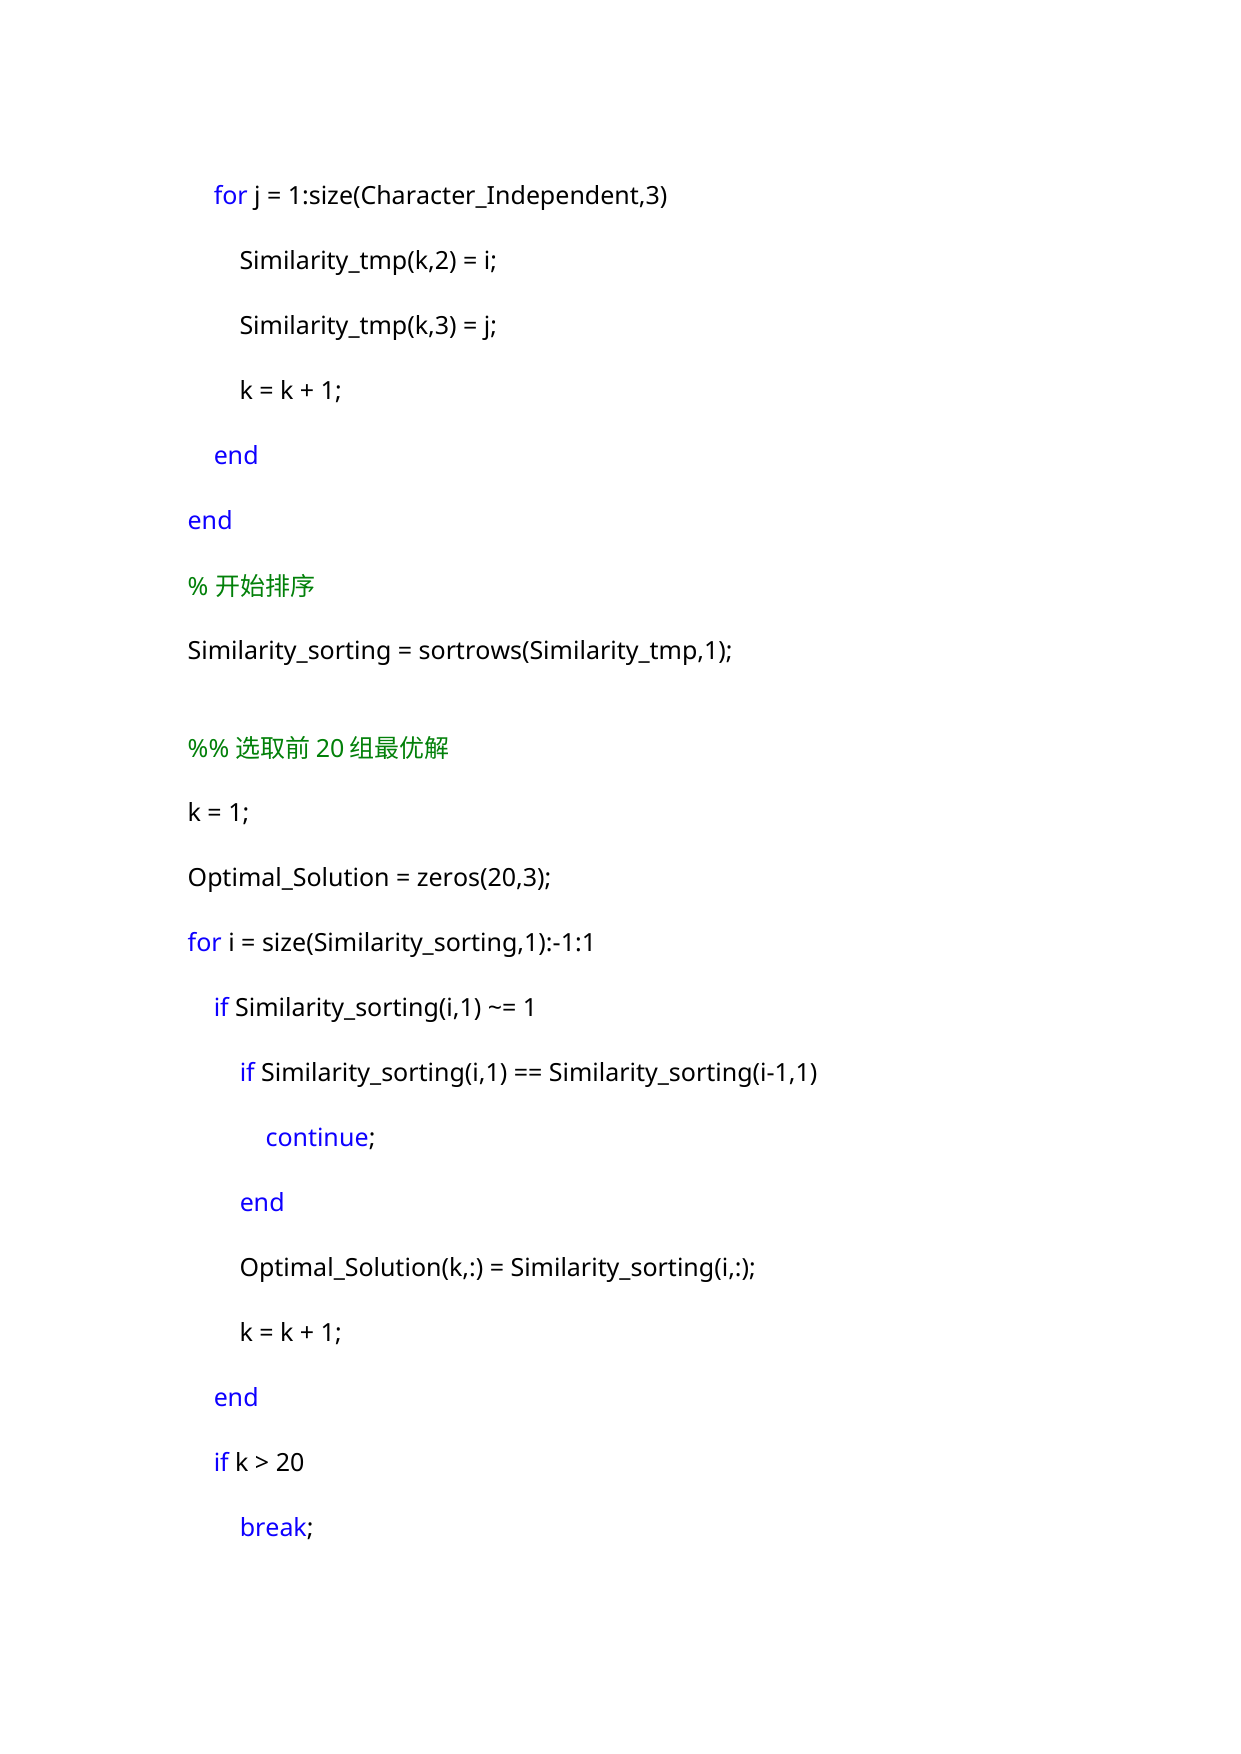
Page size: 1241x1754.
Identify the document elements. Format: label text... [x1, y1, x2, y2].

text k = 1; [187, 779, 1053, 844]
text Similarity_sorting = sortrows(Similarity_tmp,1); [187, 617, 1053, 682]
text end [187, 487, 1053, 552]
text end [187, 1364, 1053, 1429]
text Similarity_tmp(k,2) = i; [187, 227, 1053, 292]
text if Similarity_sorting(i,1) == Similarity_sorting(i-1,1) [187, 1039, 1053, 1104]
text for j = 1:size(Character_Independent,3) [187, 162, 1053, 227]
text Optimal_Solution(k,:) = Similarity_sorting(i,:); [187, 1234, 1053, 1299]
text Similarity_tmp(k,3) = j; [187, 292, 1053, 357]
text k = k + 1; [187, 1299, 1053, 1364]
text for i = size(Similarity_sorting,1):-1:1 [187, 909, 1053, 974]
text % 开始排序 [187, 552, 1053, 617]
text %% 选取前20组最优解 [187, 714, 1053, 779]
text continue; [187, 1104, 1053, 1169]
text Optimal_Solution = zeros(20,3); [187, 844, 1053, 909]
text break; [187, 1494, 1053, 1559]
text if k > 20 [187, 1429, 1053, 1494]
text if Similarity_sorting(i,1) ~= 1 [187, 974, 1053, 1039]
text end [187, 1169, 1053, 1234]
text k = k + 1; [187, 357, 1053, 422]
text end [187, 422, 1053, 487]
